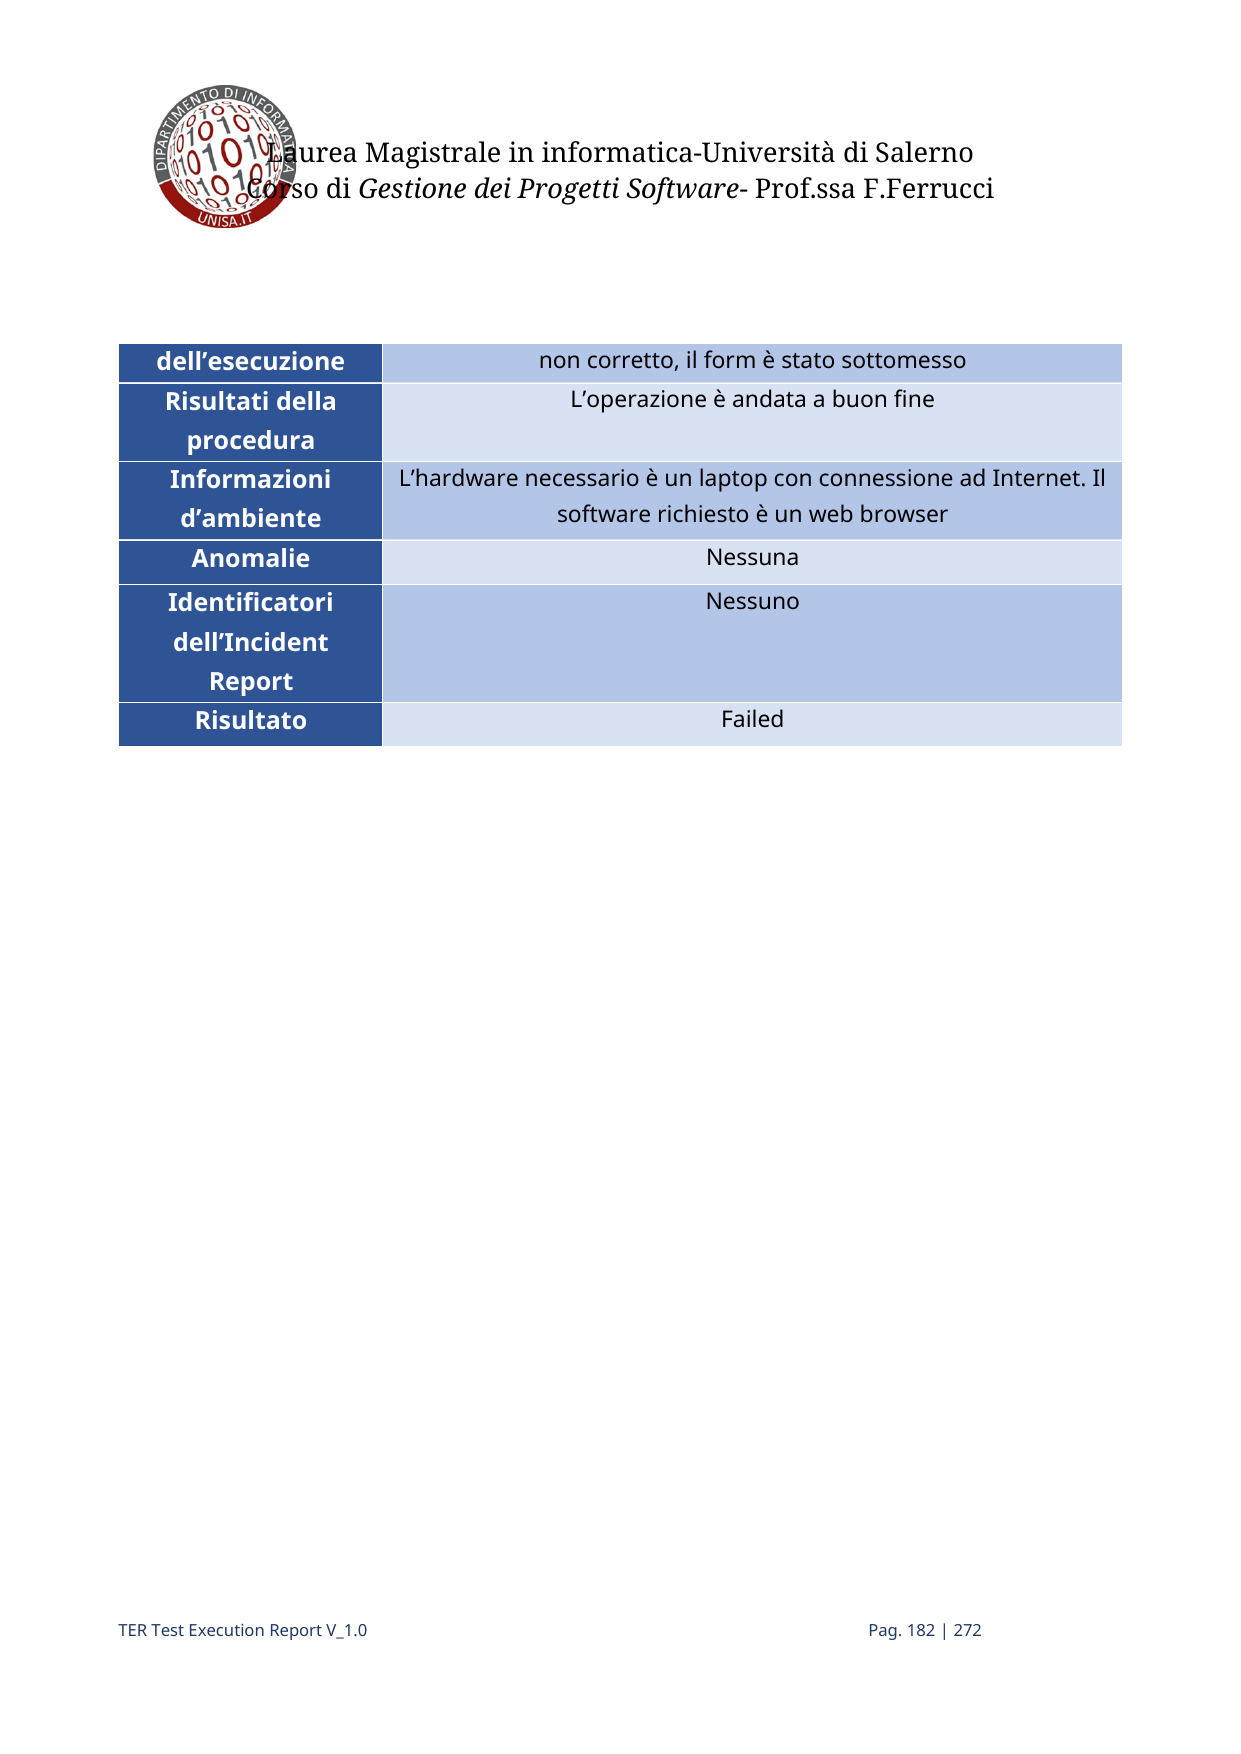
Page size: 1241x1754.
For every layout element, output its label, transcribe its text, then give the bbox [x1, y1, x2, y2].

table_cell L’hardware necessario è un laptop con connessione ad Internet. Il software richiesto è un web browser [383, 462, 1122, 539]
table_cell Descrizione dell’esecuzione [119, 344, 382, 382]
table_cell Nessuna [383, 541, 1122, 584]
table_cell Failed [383, 703, 1122, 746]
table_cell L’operazione è andata a buon fine [383, 384, 1122, 461]
table_cell Risultati della procedura [119, 384, 382, 461]
table_cell Informazioni d’ambiente [119, 462, 382, 539]
table_cell Tutti i campi della form sono stati riempiti e “cfu” ha un formato non corretto, il form è stato sottomesso [383, 344, 1122, 382]
table_cell Identificatori dell’Incident Report [119, 585, 382, 702]
picture [153, 85, 297, 228]
table_cell Nessuno [383, 585, 1122, 702]
table_cell Anomalie [119, 541, 382, 584]
table_cell Risultato [119, 703, 382, 746]
